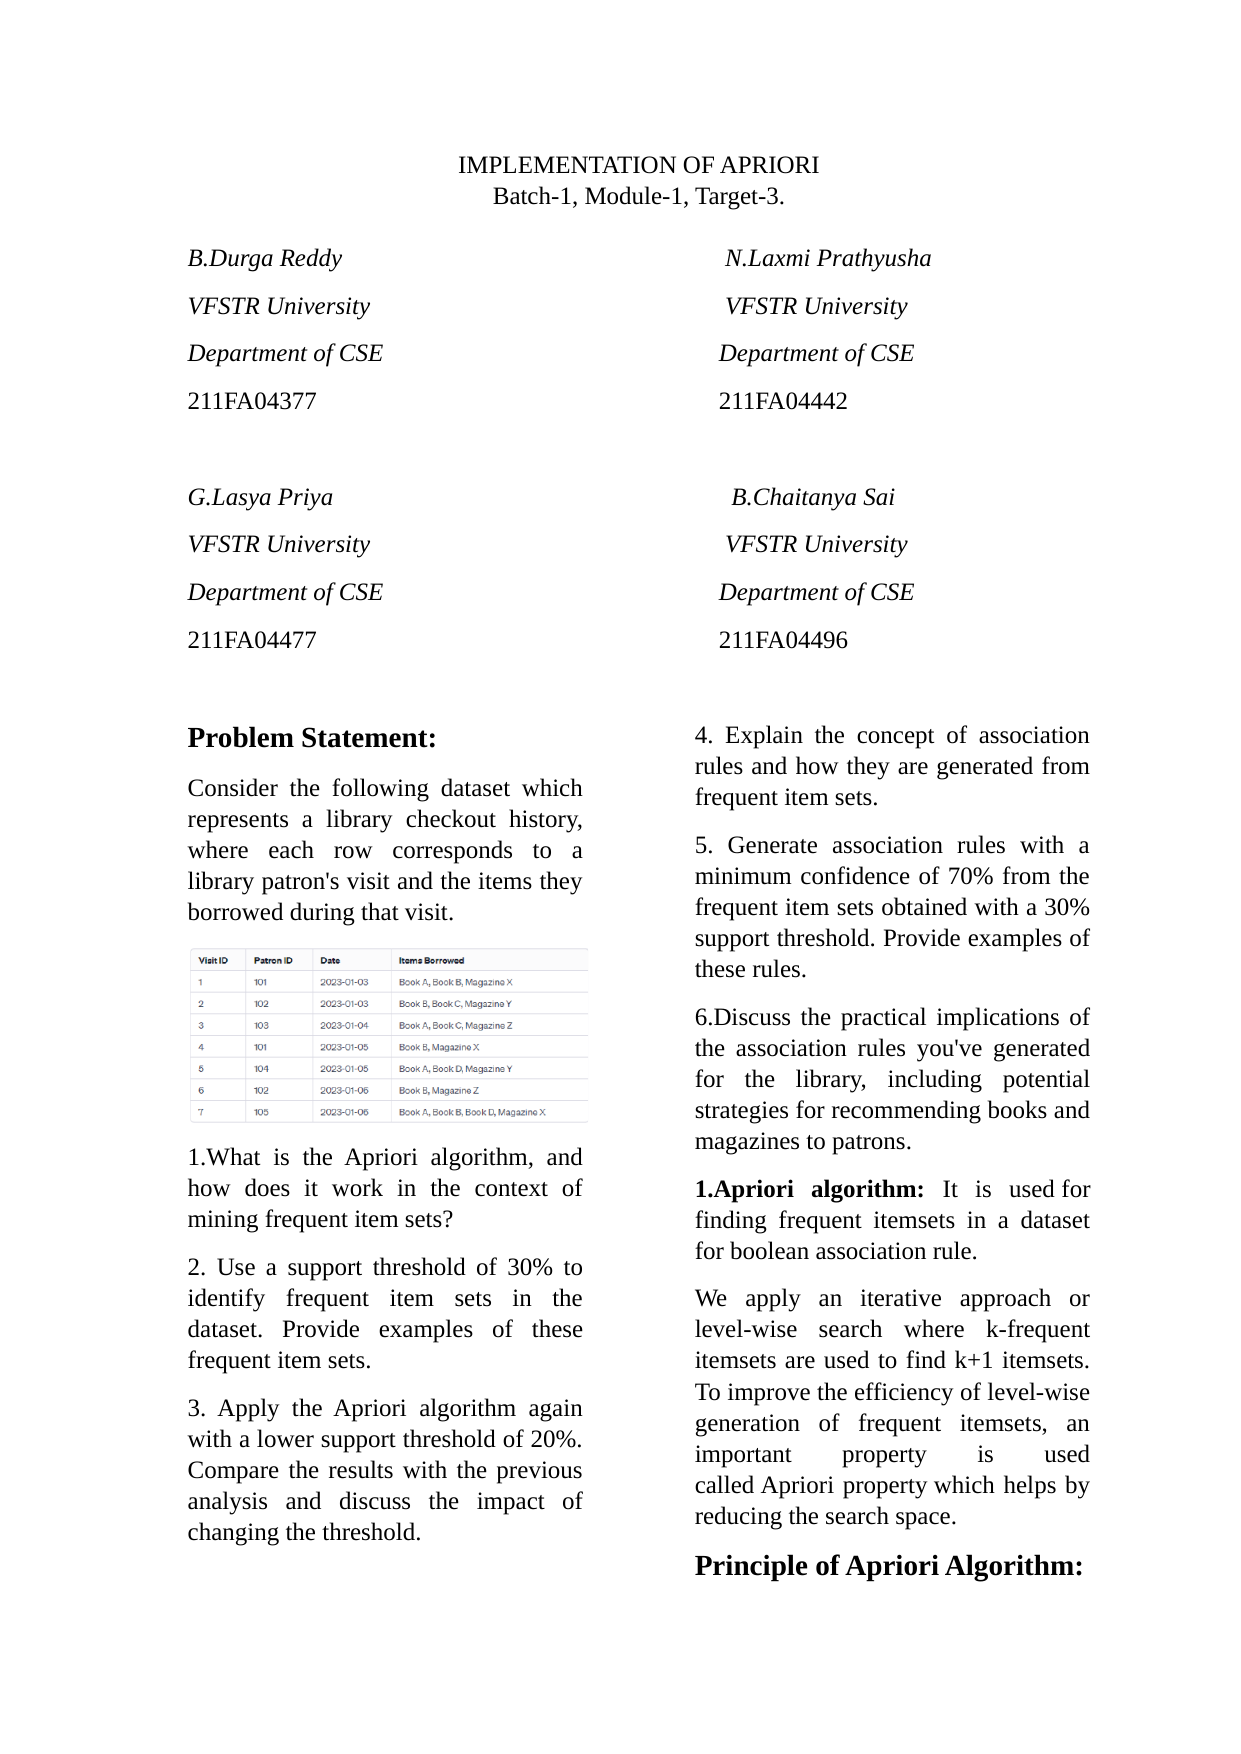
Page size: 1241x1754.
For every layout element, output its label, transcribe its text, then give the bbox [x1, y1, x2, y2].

text VFSTR University VFSTR University [187, 529, 1090, 558]
text Batch-1, Module-1, Target-3. [187, 181, 1090, 210]
text 1.What is the Apriori algorithm, and how does it work in the context of mining frequent item sets? [187, 1142, 583, 1233]
text IMPLEMENTATION OF APRIORI [187, 150, 1090, 179]
text 6.Discuss the practical implications of the association rules you've generated for the library, including potential strategies for recommending books and magazines to patrons. [694, 1002, 1090, 1155]
text G.Lasya Priya B.Chaitanya Sai [571, 482, 1090, 510]
text Department of CSE Department of CSE [187, 338, 1090, 367]
text Principle of Apriori Algorithm: [694, 1548, 1090, 1582]
text 2. Use a support threshold of 30% to identify frequent item sets in the dataset. Provide examples of these frequent item sets. [187, 1252, 583, 1374]
text VFSTR University VFSTR University [187, 291, 1090, 319]
text 5. Generate association rules with a minimum confidence of 70% from the frequent item sets obtained with a 30% support threshold. Provide examples of these rules. [694, 830, 1090, 983]
text Problem Statement: [187, 720, 583, 754]
text B.Durga Reddy N.Laxmi Prathyusha [187, 243, 1090, 272]
text 211FA04377 211FA04442 [187, 386, 1090, 415]
text Consider the following dataset which represents a library checkout history, where each row corresponds to a library patron's visit and the items they borrowed during that visit. [187, 773, 583, 926]
picture [187, 945, 589, 1124]
text Department of CSE Department of CSE [187, 577, 1090, 606]
text 211FA04477 211FA04496 [187, 625, 1090, 653]
text We apply an iterative approach or level-wise search where k-frequent itemsets are used to find k+1 itemsets. To improve the efficiency of level-wise generation of frequent itemsets, an important property is used called Apriori property which helps by reducing the search space. [694, 1283, 1090, 1529]
text 4. Explain the concept of association rules and how they are generated from frequent item sets. [694, 720, 1090, 811]
text 3. Apply the Apriori algorithm again with a lower support threshold of 20%. Compare the results with the previous analysis and discuss the impact of changing the threshold. [187, 1393, 583, 1546]
text 1.Apriori algorithm: It is used for finding frequent itemsets in a dataset for boolean association rule. [694, 1174, 1090, 1264]
